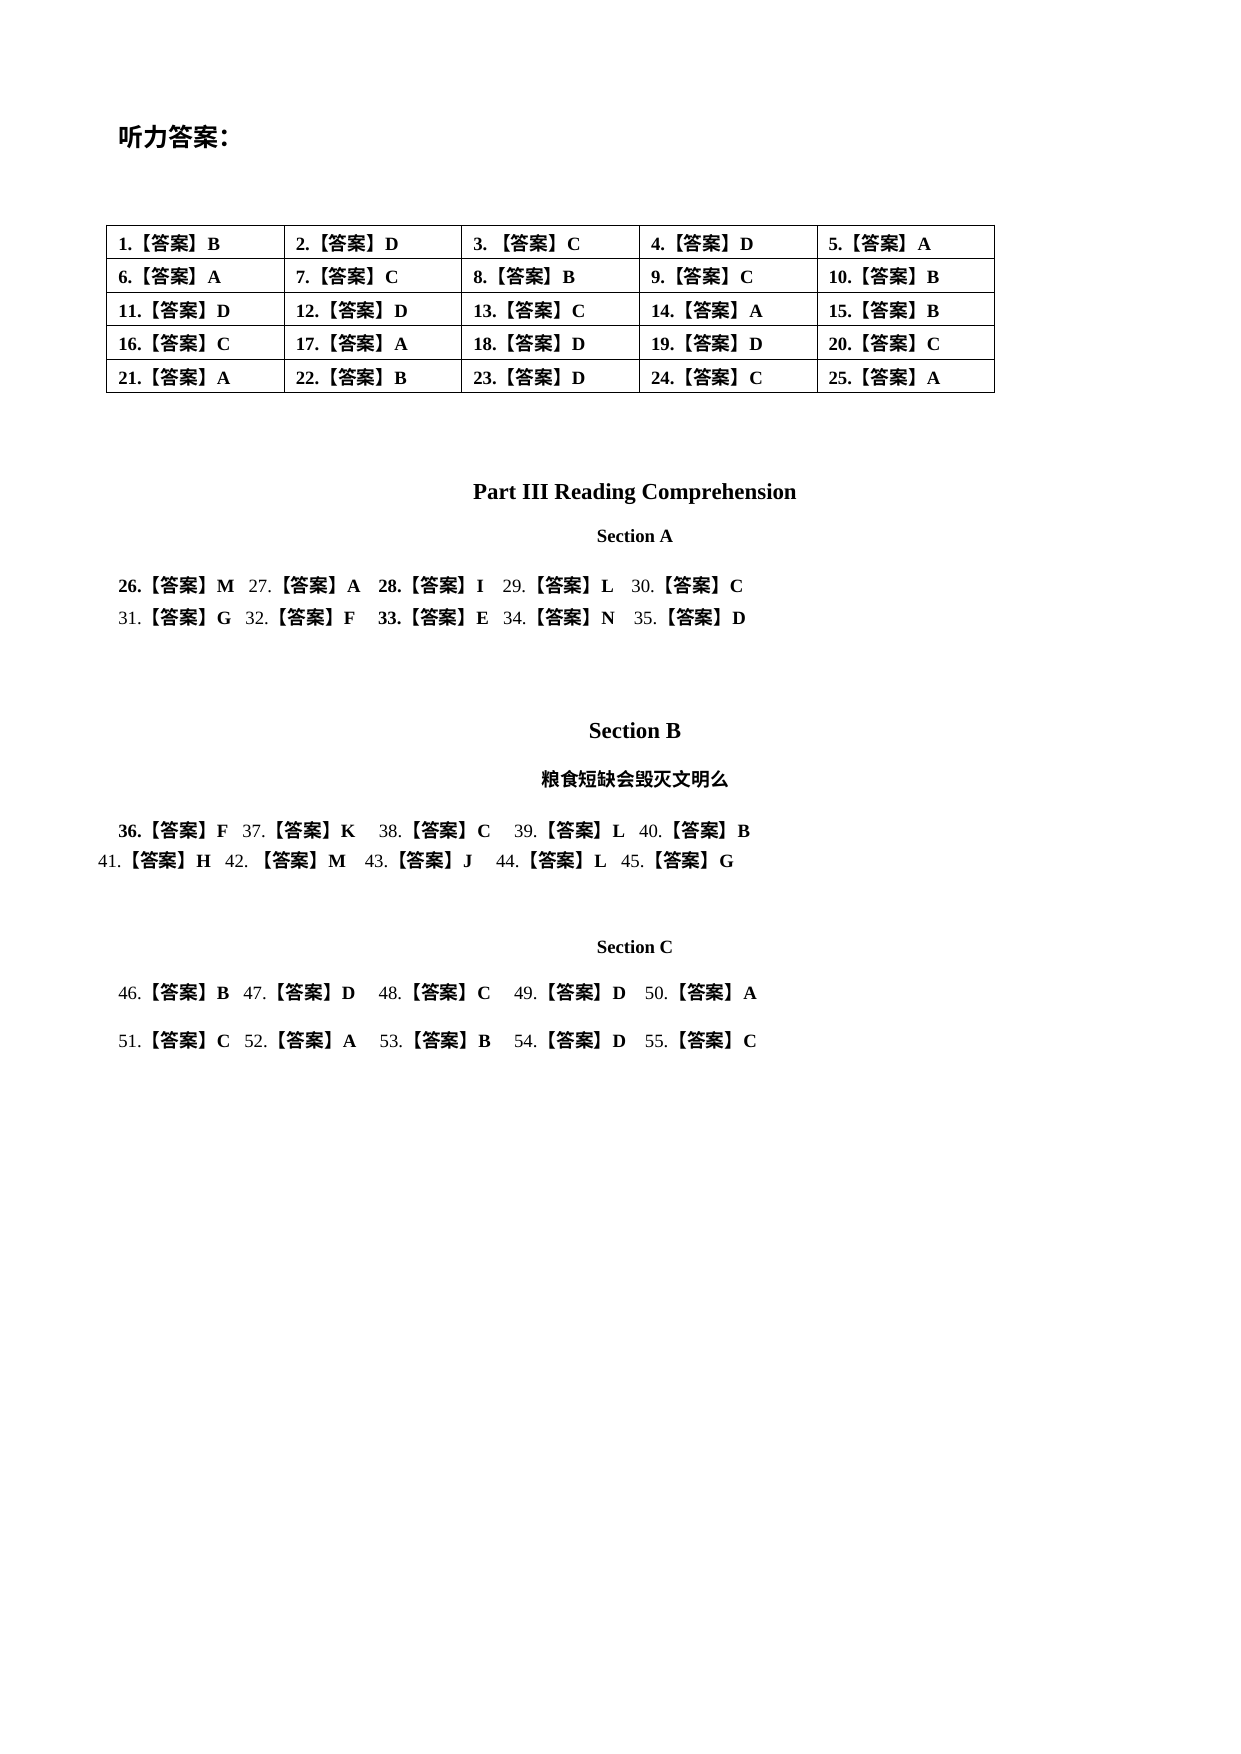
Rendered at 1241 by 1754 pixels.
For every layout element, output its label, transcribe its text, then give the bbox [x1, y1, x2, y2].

table_cell 【答案】C [818, 326, 994, 359]
table_cell 【答案】D [462, 326, 639, 359]
table_cell 【答案】C [462, 293, 639, 325]
table_cell 【答案】B [285, 360, 461, 392]
text Section A [118, 525, 1152, 547]
table_header 【答案】C [462, 226, 639, 258]
text 粮食短缺会毁灭文明么 [118, 765, 1152, 792]
table_cell 【答案】C [640, 360, 817, 392]
table_cell 【答案】C [285, 259, 461, 292]
text 51.【答案】C 52.【答案】A 53.【答案】B 54.【答案】D 55.【答案】C [118, 1026, 1152, 1053]
table_cell 【答案】D [462, 360, 639, 392]
table_cell 【答案】C [107, 326, 284, 359]
text Part III Reading Comprehension [118, 478, 1152, 504]
table_cell 【答案】B [462, 259, 639, 292]
table_cell 【答案】A [285, 326, 461, 359]
table_cell 【答案】B [818, 293, 994, 325]
table_cell 【答案】A [107, 360, 284, 392]
table_cell 【答案】A [107, 259, 284, 292]
list 【答案】F 37.【答案】K 38.【答案】C 39.【答案】L 40.【答案】B [118, 813, 1152, 845]
table_cell 【答案】D [285, 293, 461, 325]
table_cell 【答案】D [640, 326, 817, 359]
text Section C [118, 936, 1152, 957]
table_cell 【答案】A [818, 360, 994, 392]
list 【答案】M 27.【答案】A 28.【答案】I 29.【答案】L 30.【答案】C [118, 568, 1152, 600]
table_header 【答案】D [285, 226, 461, 258]
table_cell 【答案】D [107, 293, 284, 325]
text Section B [118, 717, 1152, 744]
table_cell 【答案】A [640, 293, 817, 325]
table_header 【答案】A [818, 226, 994, 258]
text 听力答案： [118, 118, 1152, 154]
text 41.【答案】H 42. 【答案】M 43.【答案】J 44.【答案】L 45.【答案】G [84, 845, 1152, 872]
list 【答案】G 32.【答案】F 33.【答案】E 34.【答案】N 35.【答案】D [118, 600, 1152, 633]
table_cell 【答案】B [818, 259, 994, 292]
table_cell 【答案】C [640, 259, 817, 292]
table_header 【答案】B [107, 226, 284, 258]
table_header 【答案】D [640, 226, 817, 258]
text 46.【答案】B 47.【答案】D 48.【答案】C 49.【答案】D 50.【答案】A [118, 978, 1152, 1005]
